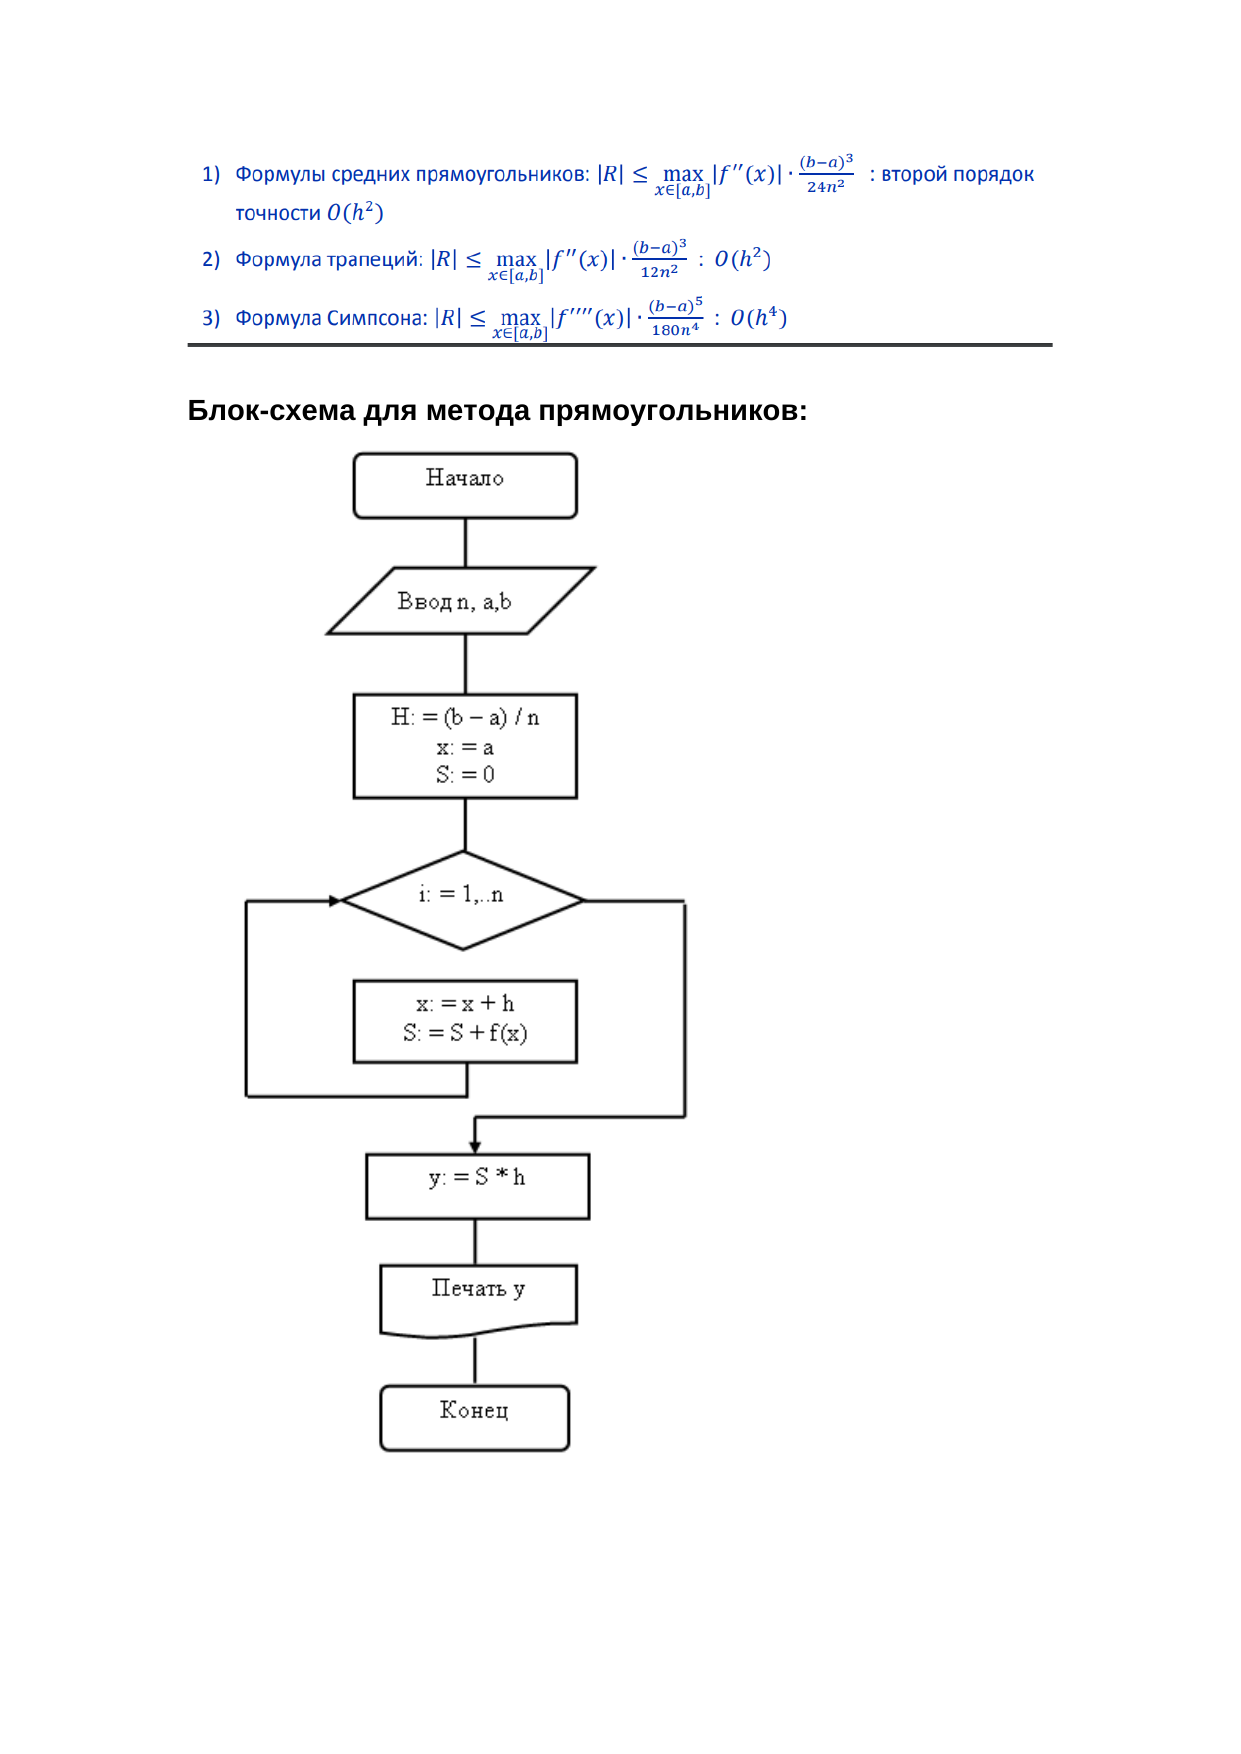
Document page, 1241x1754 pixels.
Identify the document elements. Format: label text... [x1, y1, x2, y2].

picture [187, 445, 724, 1465]
text Блок-схема для метода прямоугольников: [187, 393, 1053, 427]
picture [187, 150, 1053, 347]
